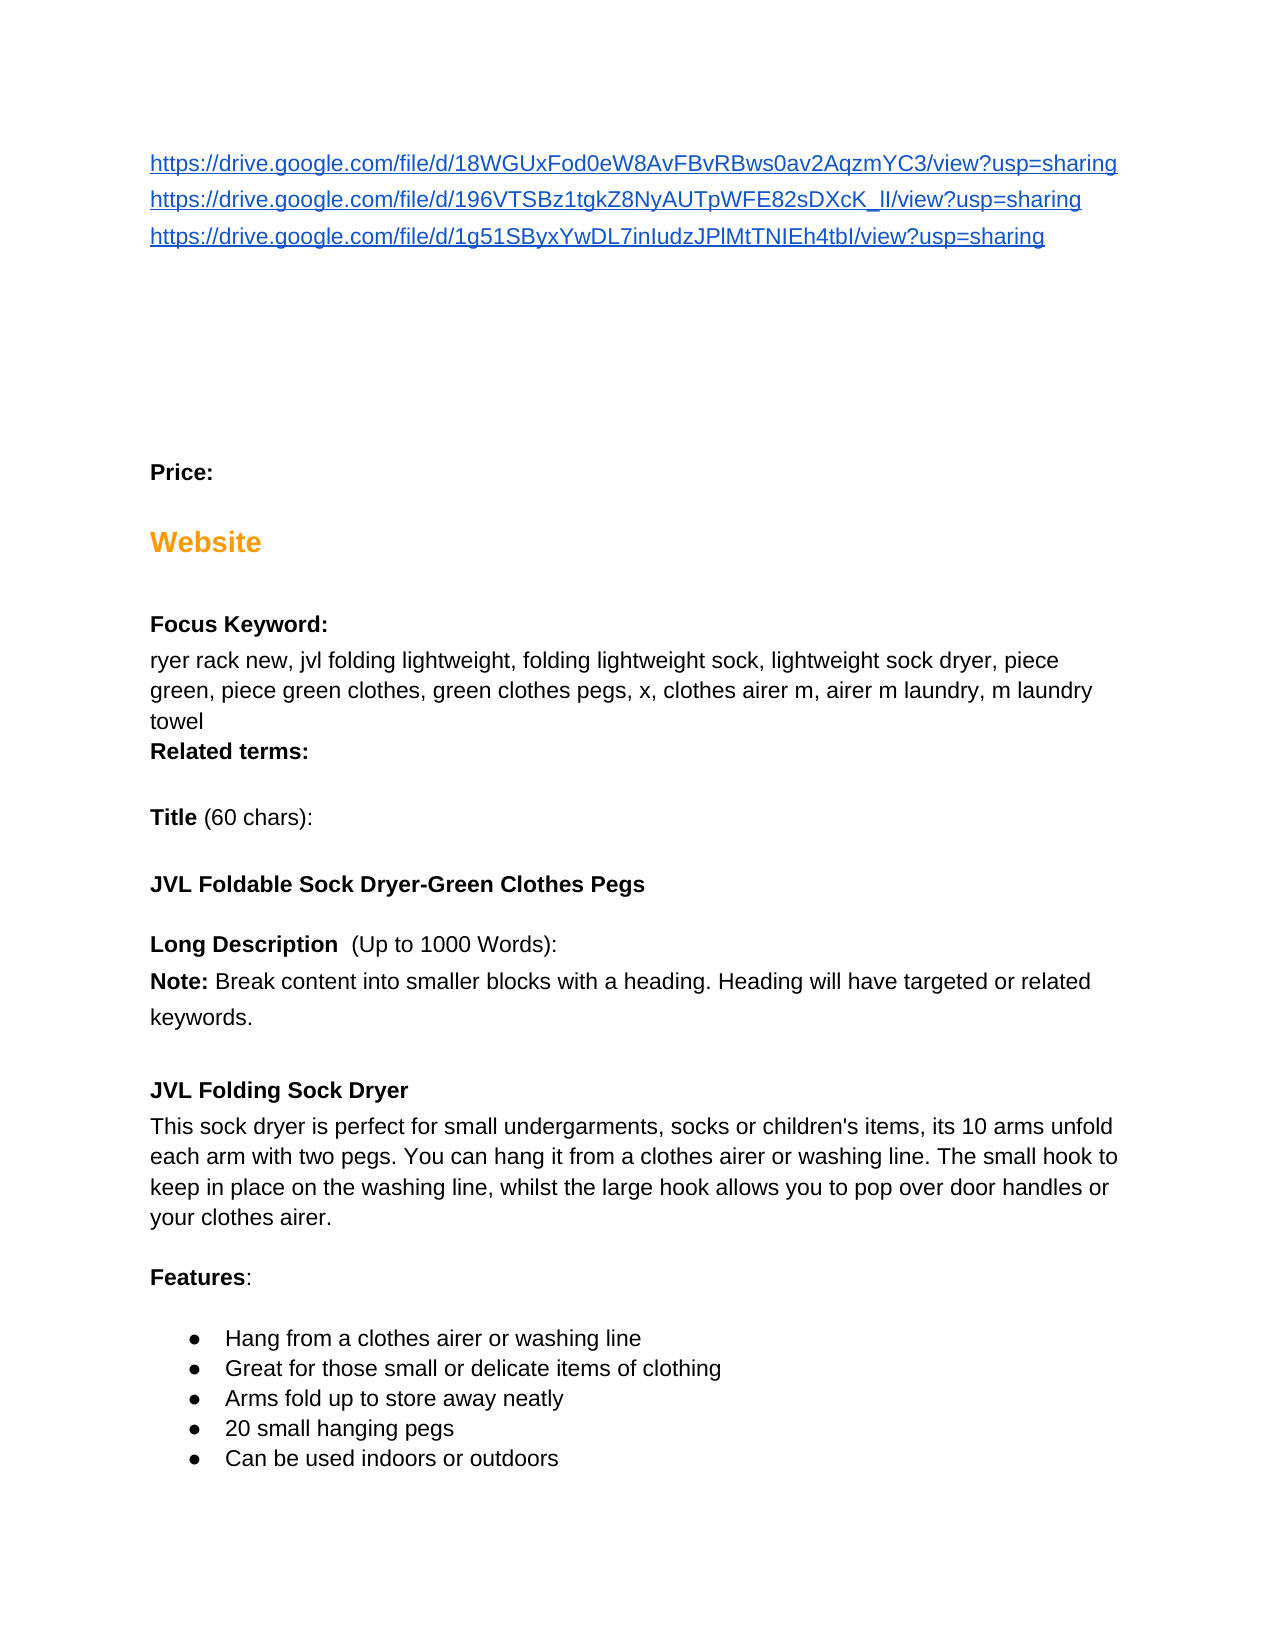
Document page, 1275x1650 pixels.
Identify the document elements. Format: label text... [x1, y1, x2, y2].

text Title (60 chars): [150, 804, 1125, 831]
text https://drive.google.com/file/d/18WGUxFod0eW8AvFBvRBws0av2AqzmYC3/view?usp=sharing [150, 150, 1125, 176]
text Website [150, 525, 1125, 559]
list 20 small hanging pegs [187, 1415, 1125, 1442]
text Long Description (Up to 1000 Words): [150, 931, 1125, 958]
text Related terms: [150, 738, 1125, 764]
list Arms fold up to store away neatly [187, 1385, 1125, 1411]
list Can be used indoors or outdoors [187, 1445, 1125, 1472]
text Focus Keyword: [150, 611, 1125, 637]
list Hang from a clothes airer or washing line [187, 1324, 1125, 1351]
list Great for those small or delicate items of clothing [187, 1355, 1125, 1381]
text JVL Folding Sock Dryer [150, 1077, 1125, 1103]
text JVL Foldable Sock Dryer-Green Clothes Pegs [150, 871, 1125, 897]
text Features: [150, 1264, 1125, 1291]
text This sock dryer is perfect for small undergarments, socks or children's items, its 10 arms unfold each arm with two pegs. You can hang it from a clothes airer or washing line. The small hook to keep in place on the washing line, whilst the large hook allows you to pop over door handles or your clothes airer. [150, 1113, 1125, 1230]
text https://drive.google.com/file/d/196VTSBz1tgkZ8NyAUTpWFE82sDXcK_lI/view?usp=sharing [150, 186, 1125, 213]
text https://drive.google.com/file/d/1g51SByxYwDL7inIudzJPlMtTNIEh4tbI/view?usp=sharing [150, 223, 1125, 249]
text Price: [150, 459, 1125, 485]
text Note: Break content into smaller blocks with a heading. Heading will have targeted or related keywords. [150, 968, 1125, 1030]
text ryer rack new, jvl folding lightweight, folding lightweight sock, lightweight sock dryer, piece green, piece green clothes, green clothes pegs, x, clothes airer m, airer m laundry, m laundry towel [150, 647, 1125, 734]
